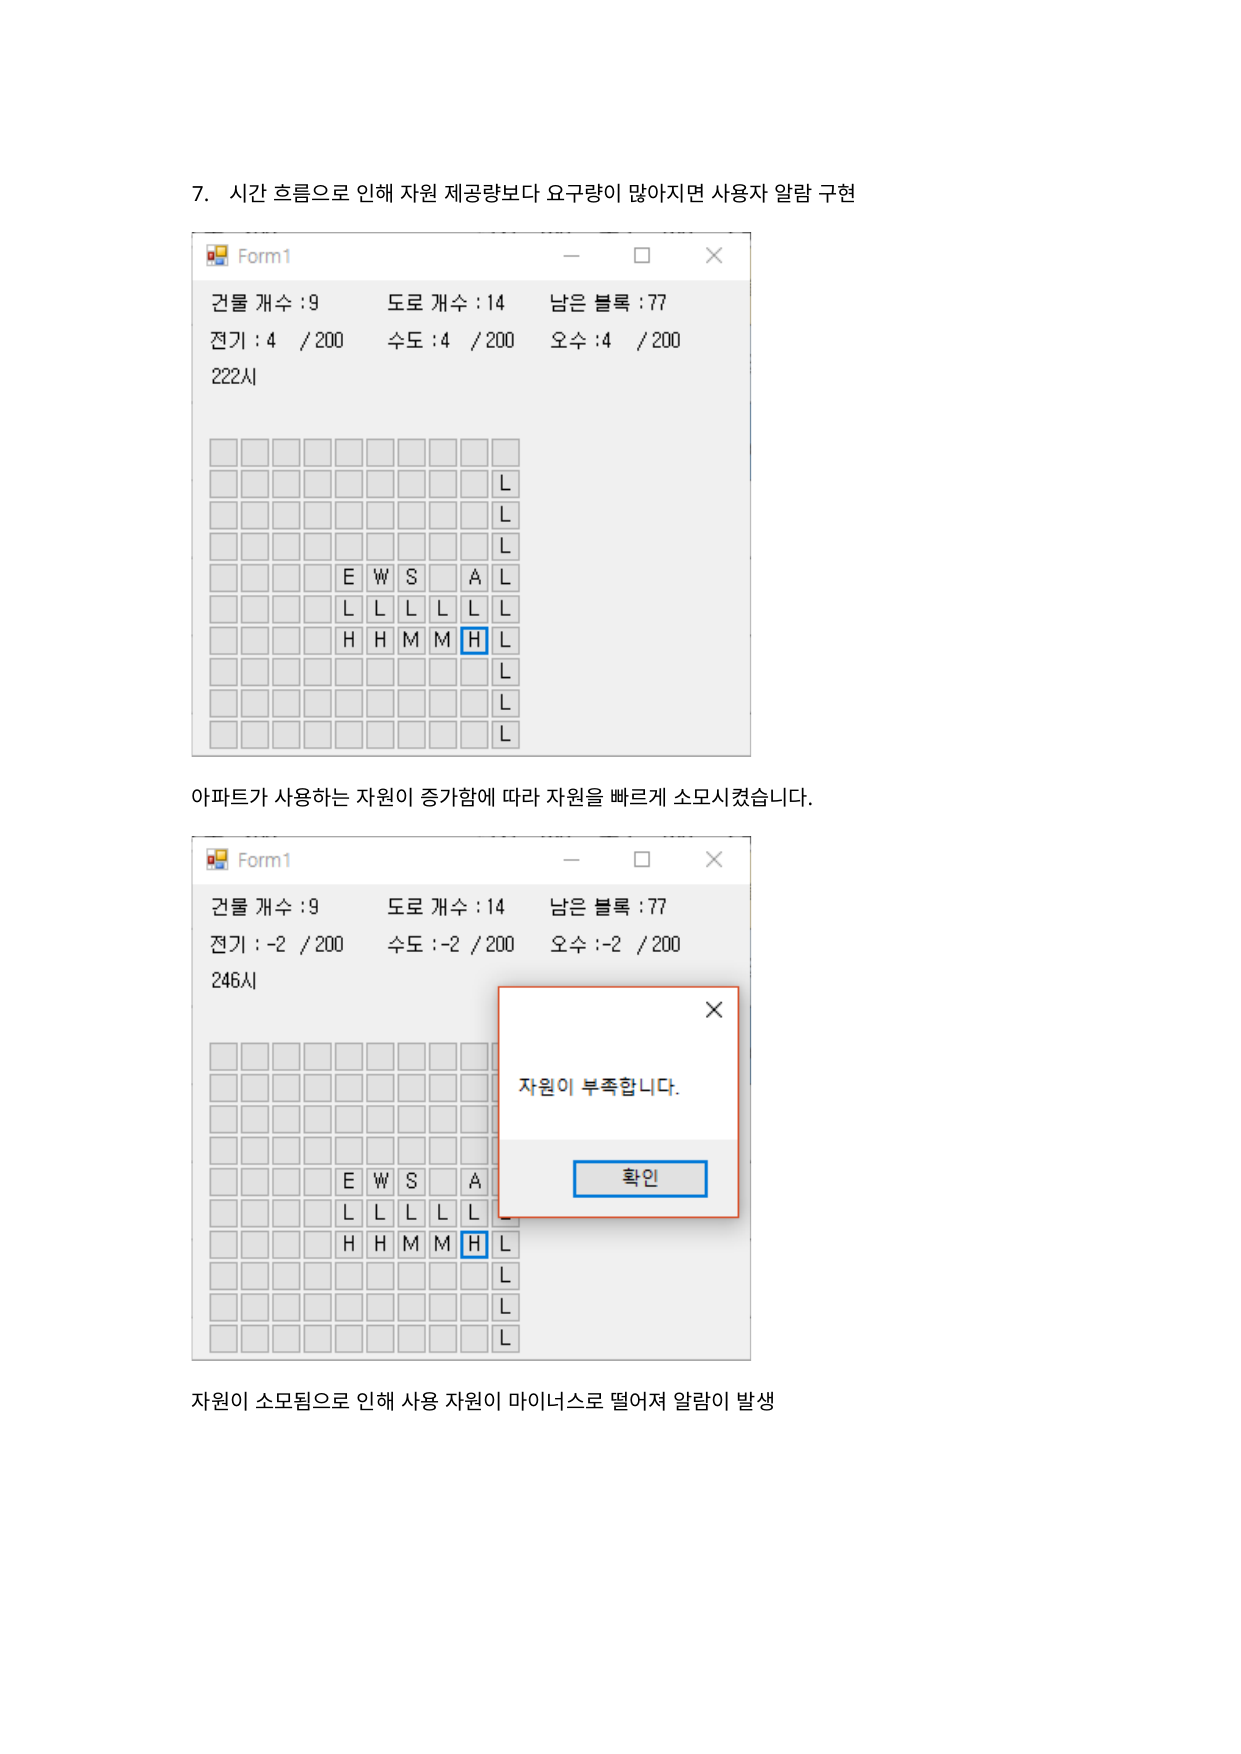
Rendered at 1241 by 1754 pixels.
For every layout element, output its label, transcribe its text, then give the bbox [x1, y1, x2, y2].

text 자원이 소모됨으로 인해 사용 자원이 마이너스로 떨어져 알람이 발생 [192, 1385, 1090, 1416]
picture [191, 232, 752, 757]
text 아파트가 사용하는 자원이 증가함에 따라 자원을 빠르게 소모시켰습니다. [192, 781, 1090, 812]
list 시간 흐름으로 인해 자원 제공량보다 요구량이 많아지면 사용자 알람 구현 [192, 177, 1090, 207]
picture [191, 836, 752, 1361]
